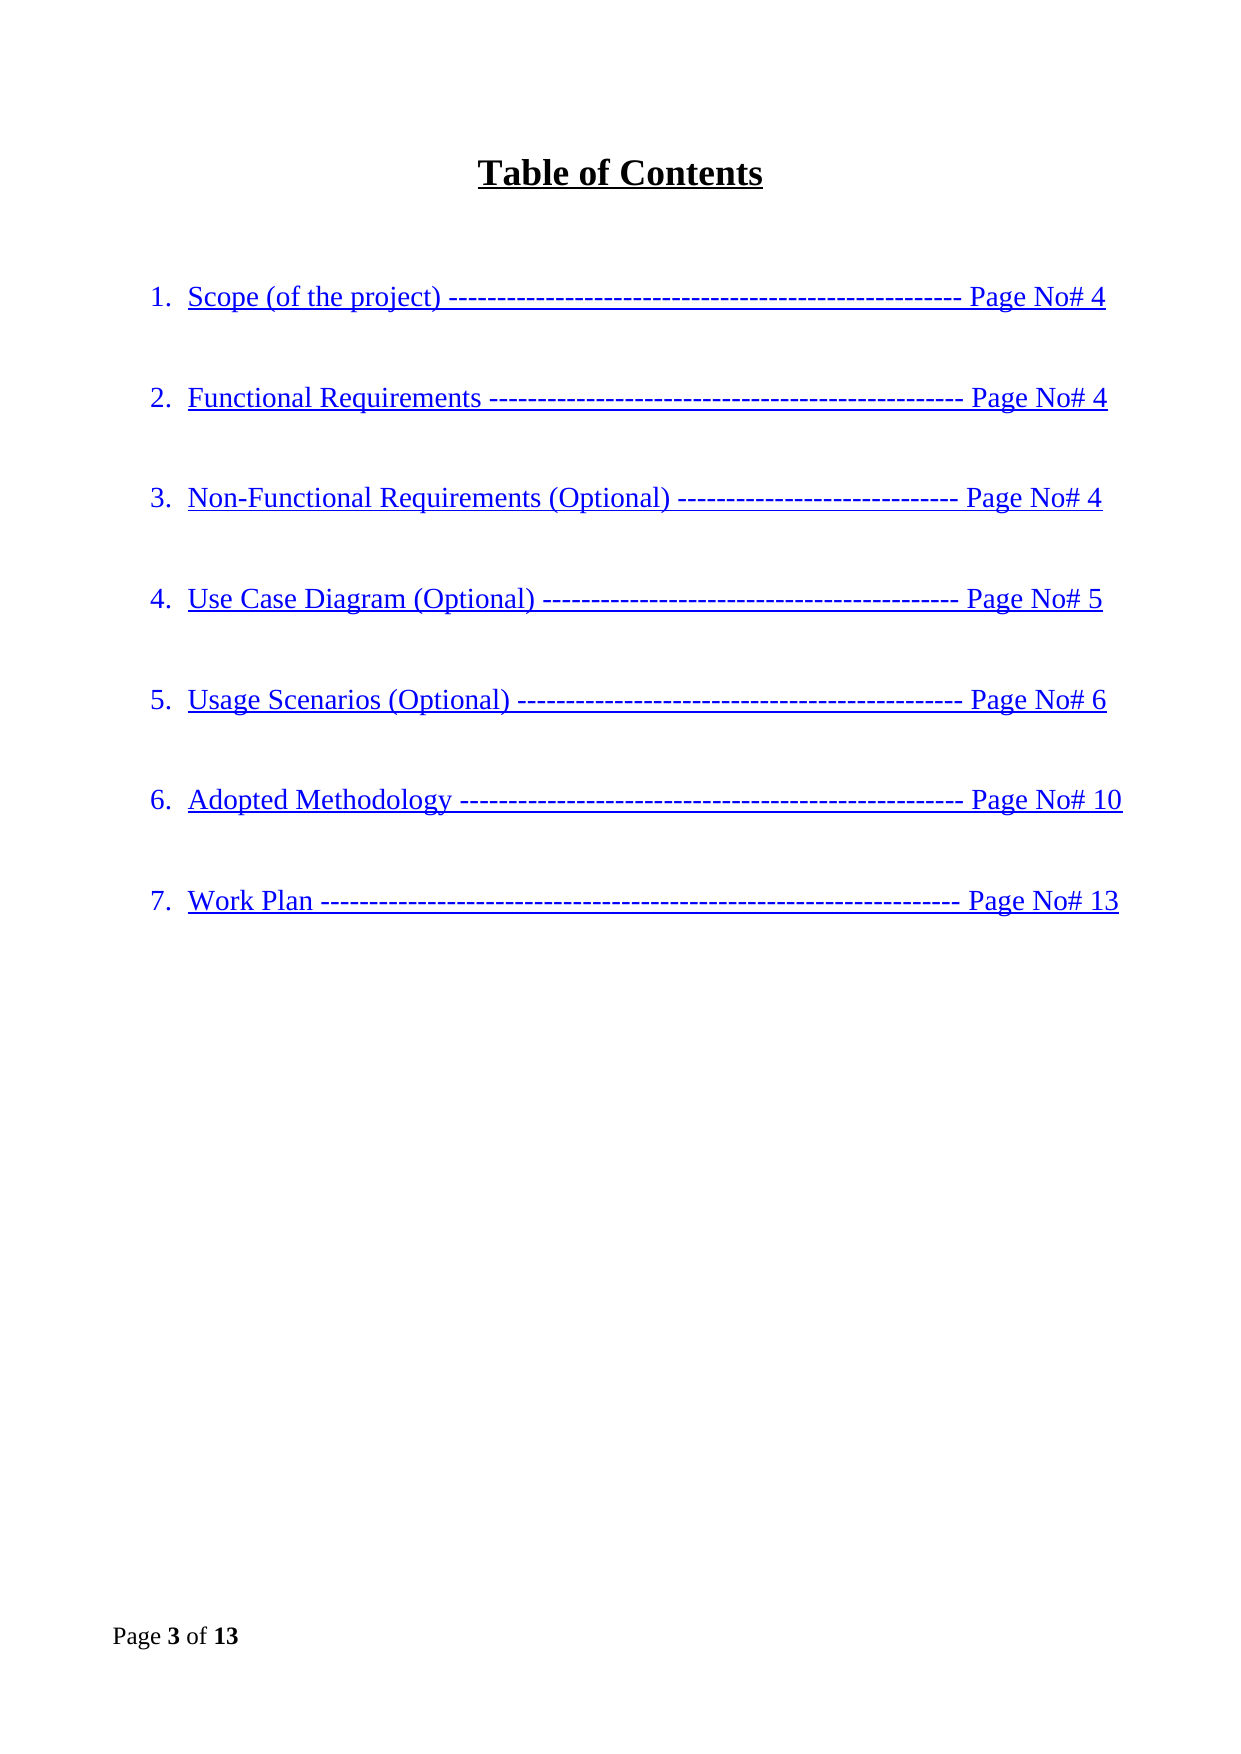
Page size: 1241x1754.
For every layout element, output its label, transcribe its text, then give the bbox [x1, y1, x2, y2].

list Non-Functional Requirements (Optional) ----------------------------- Page No# 4 [150, 481, 1128, 514]
list Usage Scenarios (Optional) ---------------------------------------------- Page No# 6 [150, 682, 1128, 715]
list Work Plan ------------------------------------------------------------------ Page No# 13 [150, 883, 1128, 917]
list Functional Requirements ------------------------------------------------- Page No# 4 [150, 380, 1128, 413]
list Use Case Diagram (Optional) ------------------------------------------- Page No# 5 [150, 581, 1128, 615]
list Scope (of the project) ----------------------------------------------------- Page No# 4 [150, 279, 1128, 313]
text Table of Contents [112, 150, 1128, 193]
list Adopted Methodology ---------------------------------------------------- Page No# 10 [150, 782, 1128, 816]
